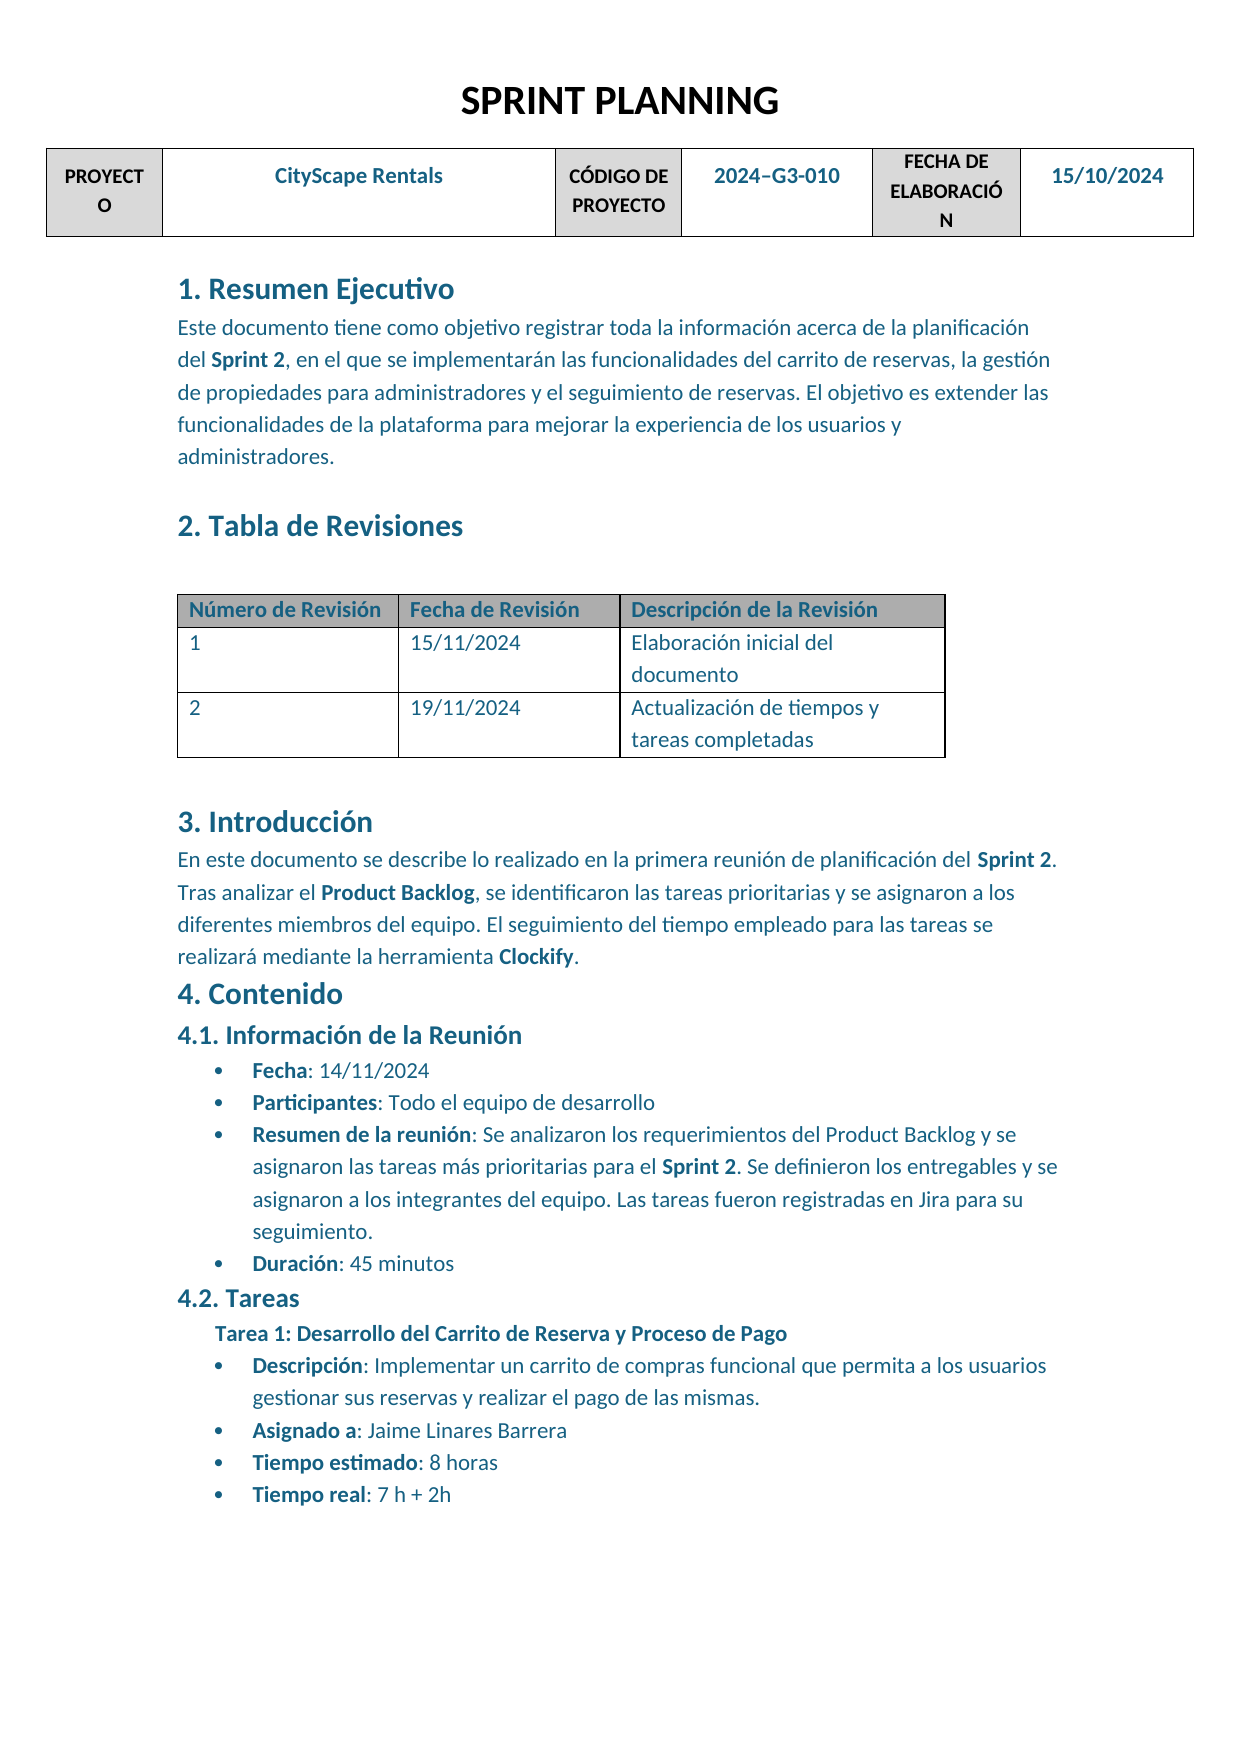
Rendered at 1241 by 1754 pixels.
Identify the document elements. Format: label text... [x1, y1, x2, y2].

text 4.2. Tareas [177, 1281, 1063, 1314]
table_header Fecha de Revisión [399, 595, 619, 627]
table_header FECHA DE ELABORACIÓN [873, 149, 1020, 236]
table_header CityScape Rentals [163, 149, 555, 236]
table_header Número de Revisión [178, 595, 398, 627]
list Tiempo estimado: 8 horas [215, 1448, 1063, 1476]
list Resumen de la reunión: Se analizaron los requerimientos del Product Backlog y se asignaron las tareas más prioritarias para el Sprint 2. Se definieron los entregables y se asignaron a los integrantes del equipo. Las tareas fueron registradas en Jira para su seguimiento. [215, 1120, 1063, 1245]
text En este documento se describe lo realizado en la primera reunión de planificación del Sprint 2. Tras analizar el Product Backlog, se identificaron las tareas prioritarias y se asignaron a los diferentes miembros del equipo. El seguimiento del tiempo empleado para las tareas se realizará mediante la herramienta Clockify. [177, 846, 1063, 970]
list Duración: 45 minutos [215, 1249, 1063, 1277]
list Participantes: Todo el equipo de desarrollo [215, 1088, 1063, 1116]
text 4. Contenido [177, 974, 1063, 1012]
table_header 15/10/2024 [1021, 149, 1193, 236]
table_header Descripción de la Revisión [621, 595, 944, 627]
text Tarea 1: Desarrollo del Carrito de Reserva y Proceso de Pago [215, 1319, 1063, 1347]
table_cell Actualización de tiempos y tareas completadas [621, 693, 944, 757]
text Este documento tiene como objetivo registrar toda la información acerca de la planificación del Sprint 2, en el que se implementarán las funcionalidades del carrito de reservas, la gestión de propiedades para administradores y el seguimiento de reservas. El objetivo es extender las funcionalidades de la plataforma para mejorar la experiencia de los usuarios y administradores. [177, 313, 1063, 470]
text 3. Introducción [177, 802, 1063, 840]
table_cell 19/11/2024 [399, 693, 619, 757]
table_cell 15/11/2024 [399, 628, 619, 692]
text 1. Resumen Ejecutivo [177, 269, 1063, 308]
list Descripción: Implementar un carrito de compras funcional que permita a los usuarios gestionar sus reservas y realizar el pago de las mismas. [215, 1351, 1063, 1412]
table_header CÓDIGO DE PROYECTO [556, 149, 681, 236]
table_cell 1 [178, 628, 398, 692]
table_header 2024–G3-010 [682, 149, 872, 236]
text 2. Tabla de Revisiones [177, 506, 1063, 544]
list Fecha: 14/11/2024 [215, 1056, 1063, 1084]
table_cell 2 [178, 693, 398, 757]
list Tiempo real: 7 h + 2h [215, 1480, 1063, 1508]
list Asignado a: Jaime Linares Barrera [215, 1416, 1063, 1444]
text 4.1. Información de la Reunión [177, 1018, 1063, 1051]
table_header PROYECTO [47, 149, 162, 236]
table_cell Elaboración inicial del documento [621, 628, 944, 692]
